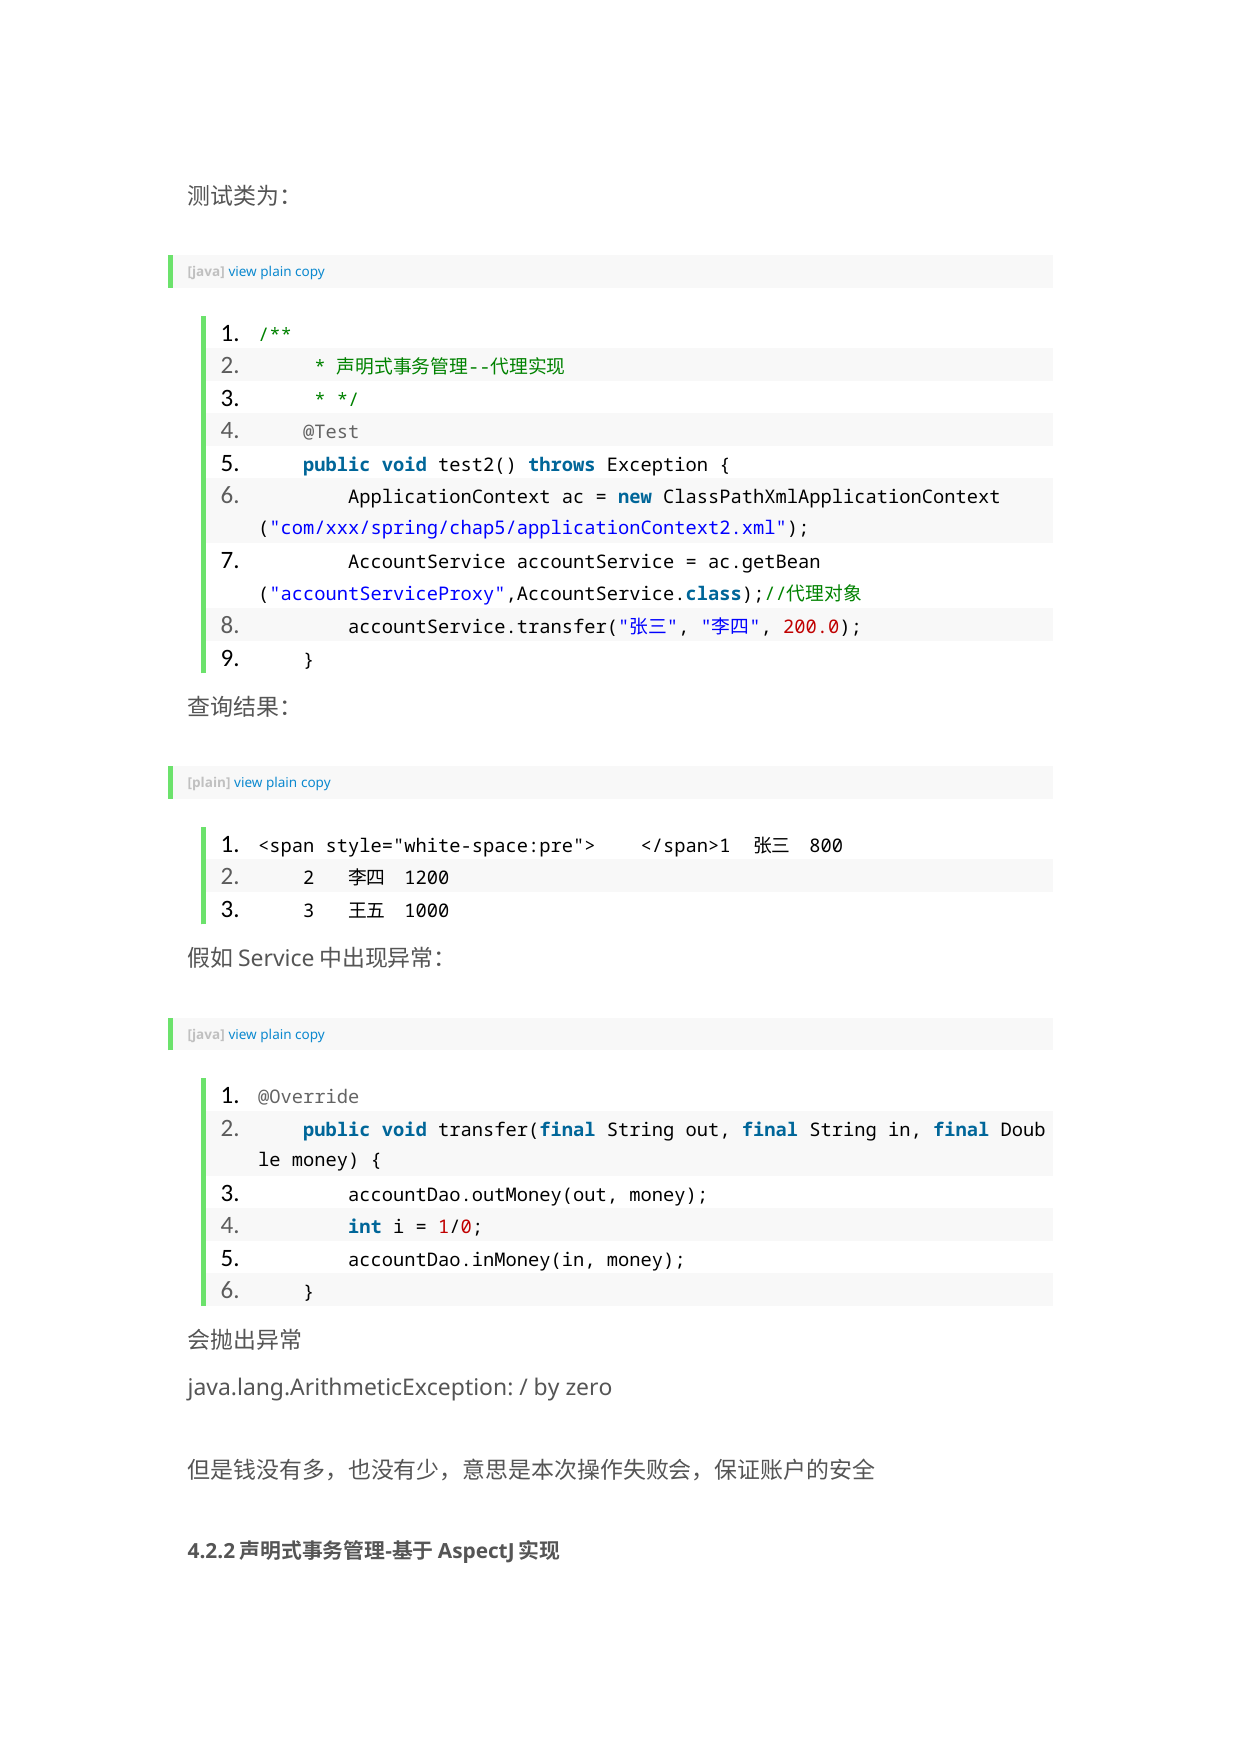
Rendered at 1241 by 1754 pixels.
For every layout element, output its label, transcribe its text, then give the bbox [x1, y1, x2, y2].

text 假如Service中出现异常： [187, 924, 1053, 989]
list public void test2() throws Exception { [206, 446, 1053, 478]
text [java] view plain copy [173, 255, 1053, 288]
list accountService.transfer("张三", "李四", 200.0); [206, 608, 1053, 641]
text [java] view plain copy [173, 1018, 1053, 1050]
list 2 李四 1200 [206, 859, 1053, 892]
list ApplicationContext ac = new ClassPathXmlApplicationContext("com/xxx/spring/chap5/applicationContext2.xml"); [206, 478, 1053, 543]
list 3 王五 1000 [206, 892, 1053, 924]
text [plain] view plain copy [173, 766, 1053, 799]
list } [206, 641, 1053, 673]
text 查询结果： [187, 673, 1053, 738]
list int i = 1/0; [206, 1208, 1053, 1241]
list @Override [206, 1078, 1053, 1111]
list accountDao.inMoney(in, money); [206, 1241, 1053, 1273]
list } [206, 1273, 1053, 1306]
list * */ [206, 381, 1053, 413]
list * 声明式事务管理--代理实现 [206, 348, 1053, 381]
subtitle 4.2.2声明式事务管理-基于AspectJ实现 [187, 1533, 1053, 1566]
list accountDao.outMoney(out, money); [206, 1176, 1053, 1208]
list AccountService accountService = ac.getBean("accountServiceProxy",AccountService.class);//代理对象 [206, 543, 1053, 608]
list @Test [206, 413, 1053, 446]
list public void transfer(final String out, final String in, final Double money) { [206, 1111, 1053, 1176]
list <span style="white-space:pre"> </span>1 张三 800 [206, 827, 1053, 859]
text 会抛出异常 java.lang.ArithmeticException: / by zero 但是钱没有多，也没有少，意思是本次操作失败会，保证账户的安全 [187, 1306, 1053, 1501]
list /** [206, 316, 1053, 348]
text 测试类为： [187, 162, 1053, 227]
